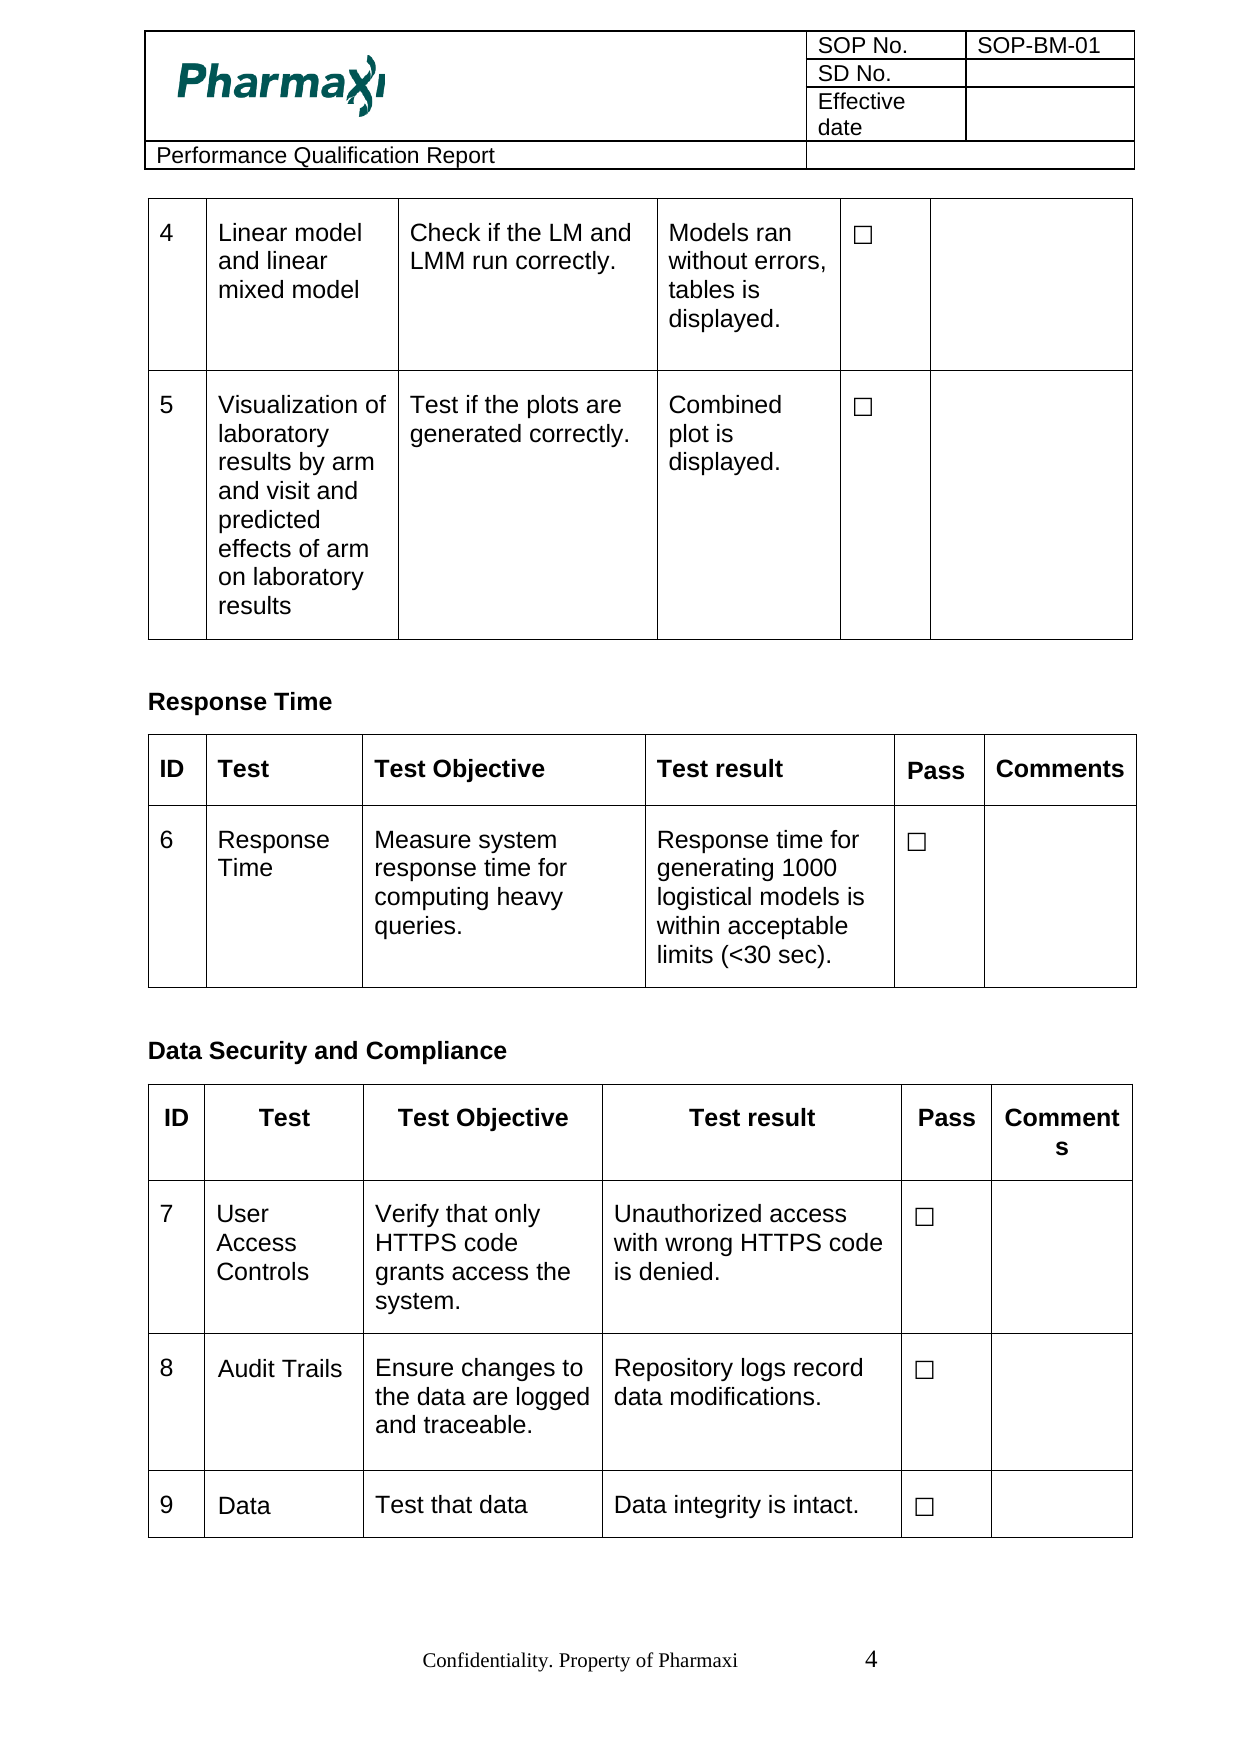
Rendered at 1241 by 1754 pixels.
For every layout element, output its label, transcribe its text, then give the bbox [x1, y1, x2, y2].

table_cell Models ran without errors, tables is displayed. [658, 199, 840, 370]
table_header Test [207, 735, 362, 805]
table_header Test Objective [364, 1085, 602, 1179]
table_cell Combined plot is displayed. [658, 371, 840, 639]
table_header Test result [646, 735, 894, 805]
table_cell 8 [149, 1334, 204, 1470]
table_header Test [205, 1085, 363, 1179]
table_cell Response Time [207, 806, 362, 987]
table_header ID [149, 735, 206, 805]
table_cell User Access Controls [205, 1181, 363, 1333]
table_cell Verify that only HTTPS code grants access the system. [364, 1181, 602, 1333]
table_cell Repository logs record data modifications. [603, 1334, 901, 1470]
table_header Test Objective [363, 735, 645, 805]
table_cell 5 [149, 371, 206, 639]
table_cell [931, 371, 1132, 639]
table_cell 7 [149, 1181, 204, 1333]
table_header Test result [603, 1085, 901, 1179]
table_cell 4 [149, 199, 206, 370]
table_cell Ensure changes to the data are logged and traceable. [364, 1334, 602, 1470]
table_cell [992, 1471, 1132, 1537]
table_cell Test if the plots are generated correctly. [399, 371, 657, 639]
table_cell Linear model and linear mixed model [207, 199, 398, 370]
table_cell Response time for generating 1000 logistical models is within acceptable limits (<30 sec). [646, 806, 894, 987]
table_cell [603, 1471, 901, 1537]
table_cell Check if the LM and LMM run correctly. [399, 199, 657, 370]
table_header Pass [902, 1085, 991, 1179]
table_cell Visualization of laboratory results by arm and visit and predicted effects of arm on laboratory results [207, 371, 398, 639]
text Data Security and Compliance [148, 1036, 1152, 1064]
table_cell [931, 199, 1132, 370]
table_cell Measure system response time for computing heavy queries. [363, 806, 645, 987]
table_cell [205, 1471, 363, 1537]
table_header [895, 735, 984, 805]
table_header Comments [992, 1085, 1132, 1179]
picture [177, 55, 385, 117]
table_header Comments [985, 735, 1136, 805]
table_cell [205, 1334, 363, 1470]
table_cell [985, 806, 1136, 987]
table_cell 9 [149, 1471, 204, 1537]
table_cell [992, 1181, 1132, 1333]
table_header ID [149, 1085, 204, 1179]
table_cell Unauthorized access with wrong HTTPS code is denied. [603, 1181, 901, 1333]
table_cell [364, 1471, 602, 1537]
table_cell [992, 1334, 1132, 1470]
text Response Time [148, 687, 1152, 715]
table_cell 6 [149, 806, 206, 987]
